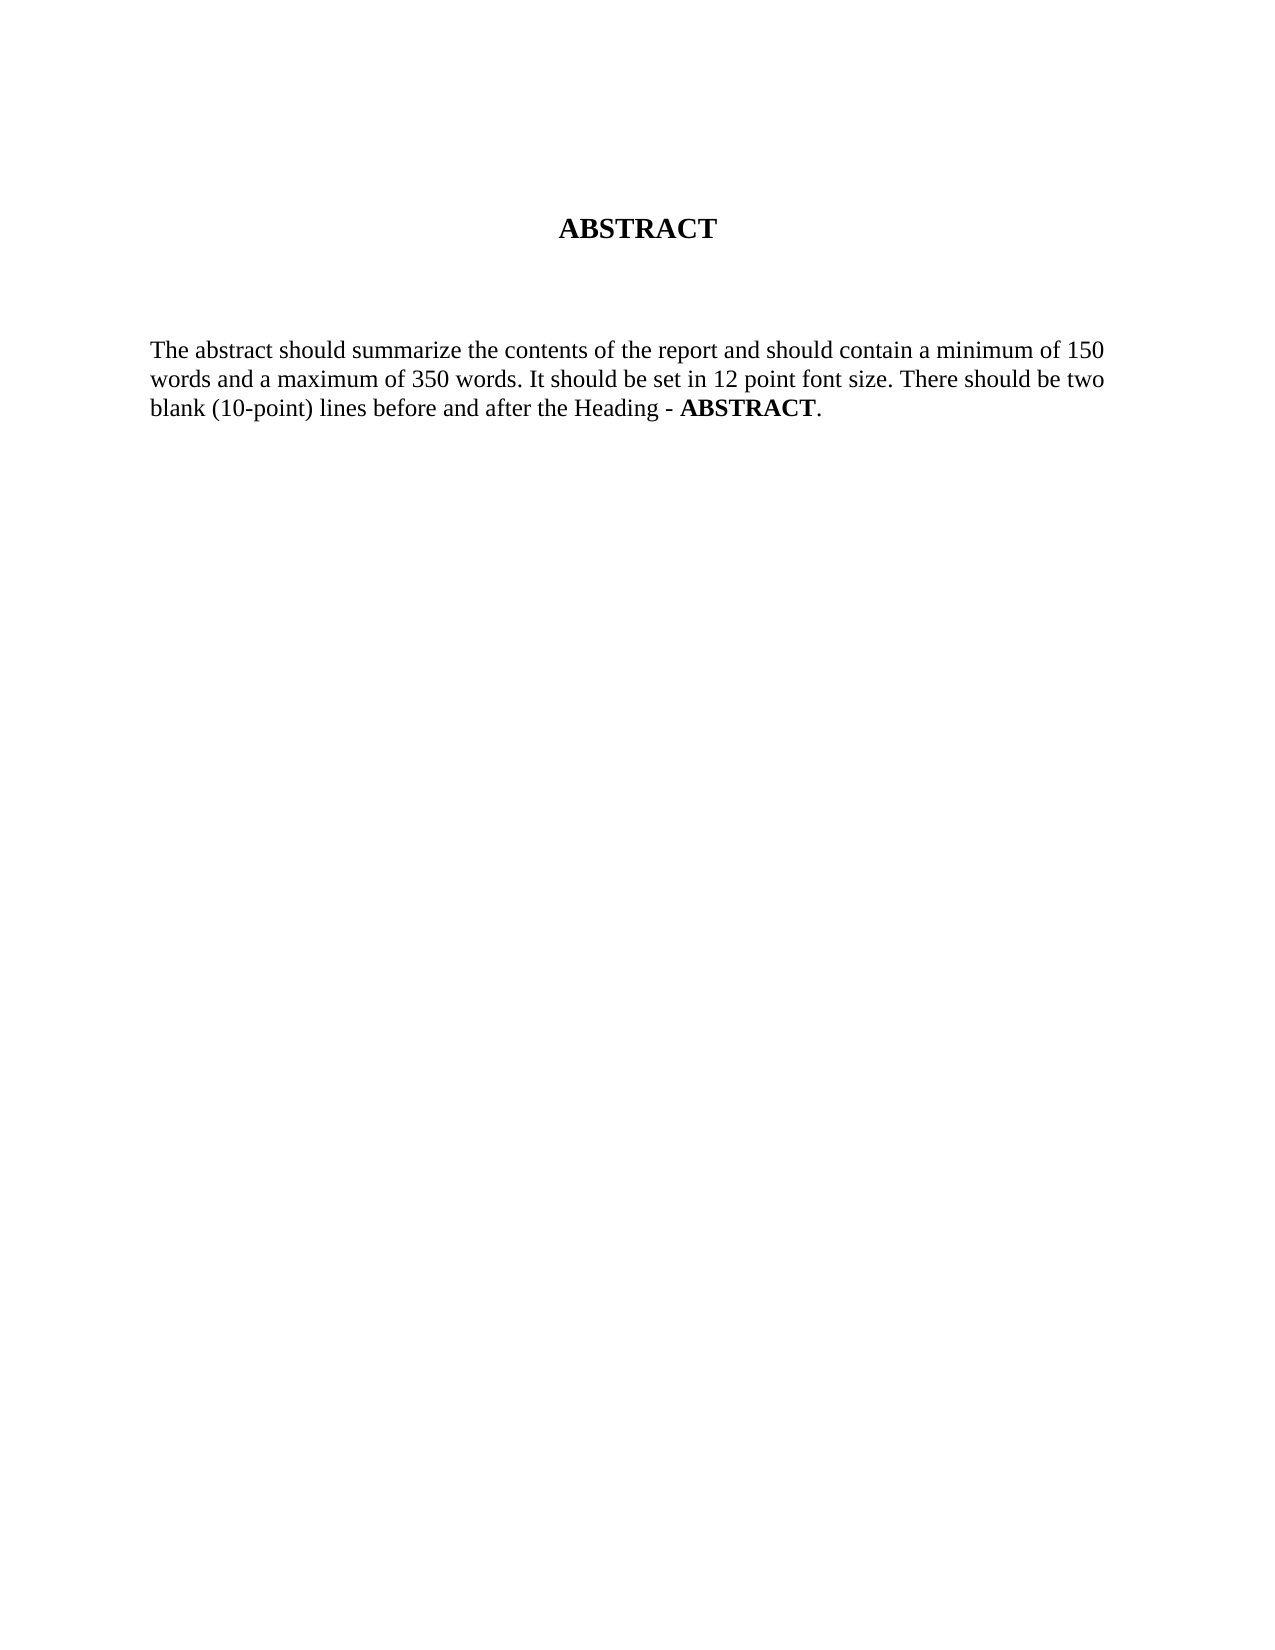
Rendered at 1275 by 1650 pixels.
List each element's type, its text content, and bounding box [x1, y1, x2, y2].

text ABSTRACT [150, 211, 1125, 245]
text The abstract should summarize the contents of the report and should contain a minimum of 150 words and a maximum of 350 words. It should be set in 12 point font size. There should be two blank (10-point) lines before and after the Heading - ABSTRACT. [150, 336, 1125, 422]
